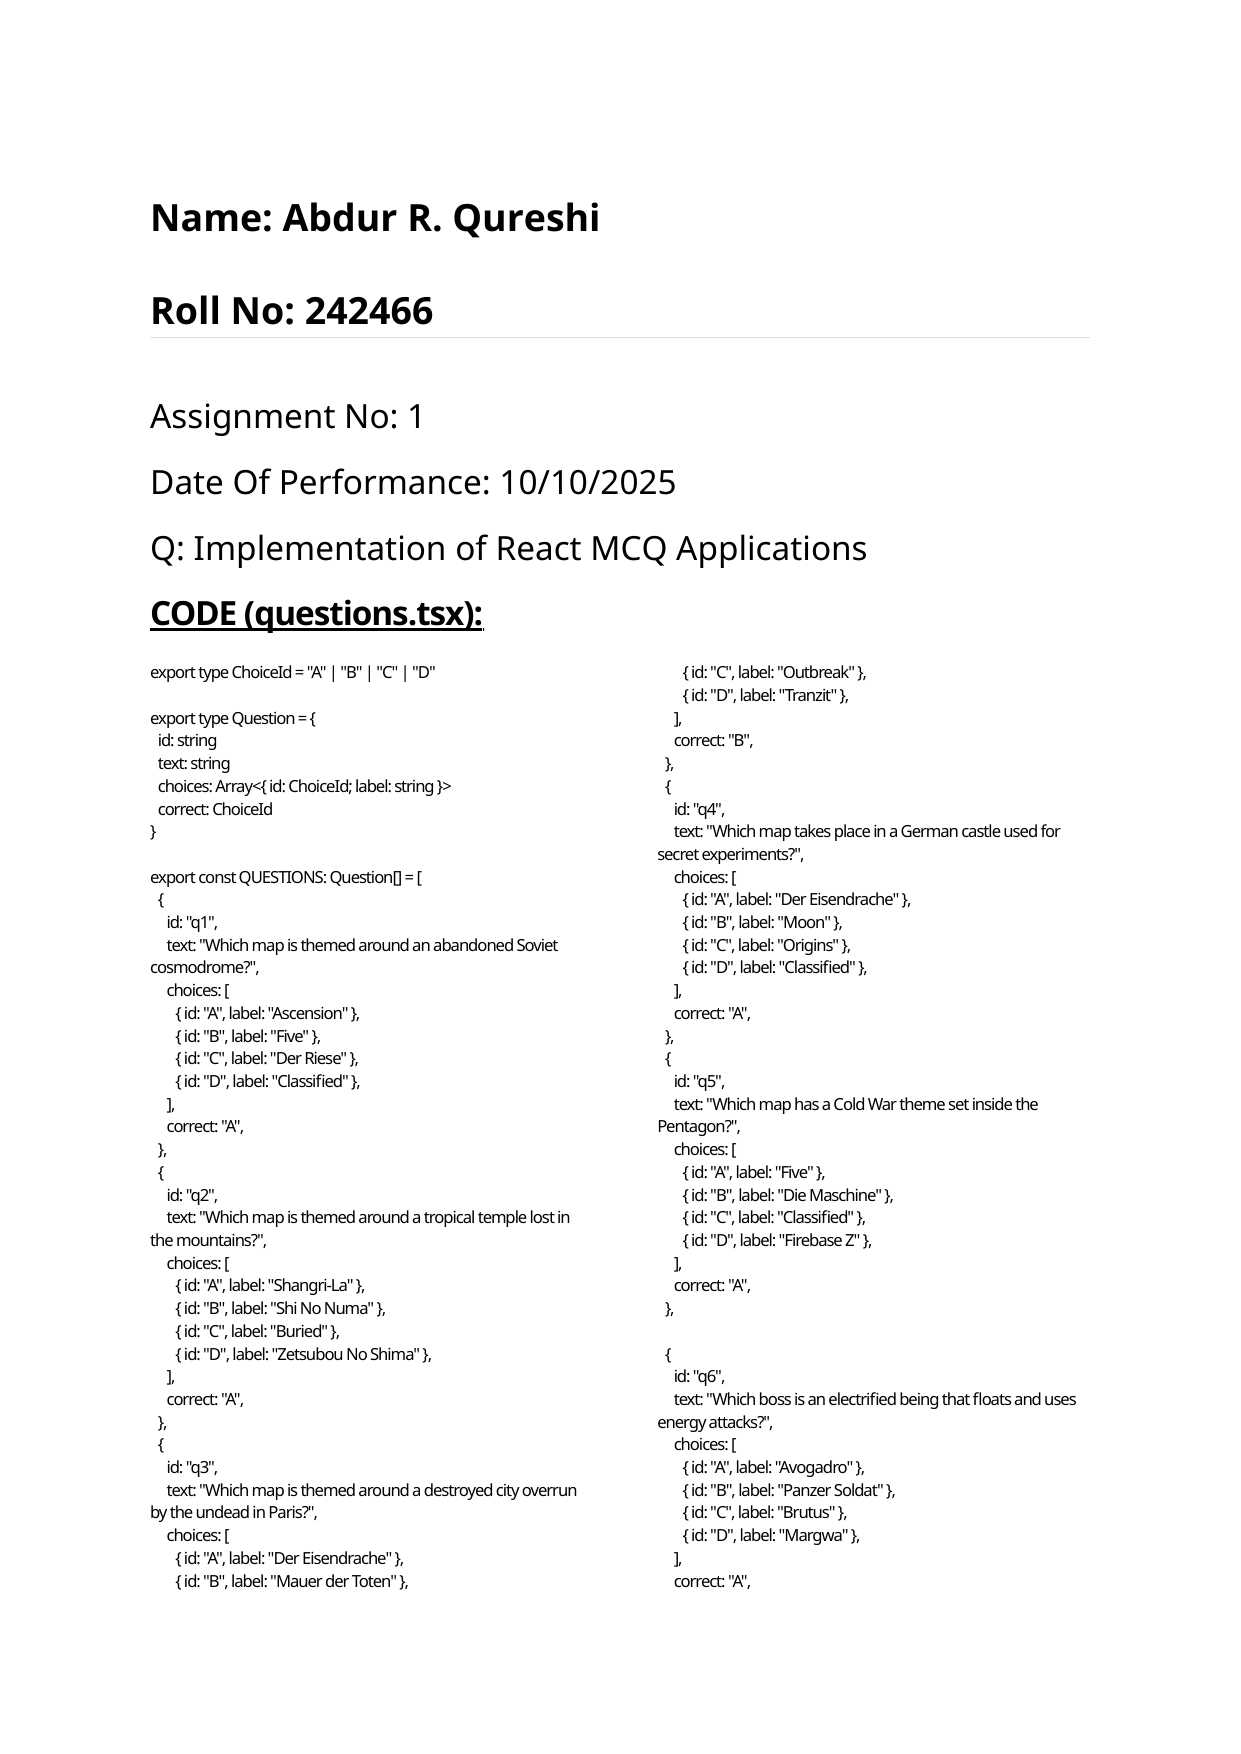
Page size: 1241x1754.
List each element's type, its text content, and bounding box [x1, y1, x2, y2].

text { id: "D", label: "Classified" }, [657, 956, 1090, 979]
text Assignment No: 1 [150, 393, 1090, 438]
text { id: "A", label: "Ascension" }, [150, 1002, 583, 1024]
text text: string [150, 752, 583, 774]
text id: "q1", [150, 911, 583, 933]
text export type Question = { [150, 706, 583, 729]
text text: "Which map takes place in a German castle used for secret experiments?", [657, 820, 1090, 865]
text { id: "B", label: "Moon" }, [657, 911, 1090, 933]
text { id: "C", label: "Origins" }, [657, 933, 1090, 956]
text text: "Which map is themed around a tropical temple lost in the mountains?", [150, 1206, 583, 1251]
text correct: "A", [657, 1569, 1090, 1592]
text { [150, 1433, 583, 1456]
text { id: "B", label: "Five" }, [150, 1024, 583, 1047]
text { [150, 888, 583, 911]
text ], [150, 1365, 583, 1388]
text { id: "D", label: "Classified" }, [150, 1070, 583, 1092]
text correct: ChoiceId [150, 797, 583, 820]
text { [657, 1047, 1090, 1070]
subtitle Name: Abdur R. Qureshi [150, 192, 1090, 243]
text { id: "C", label: "Outbreak" }, [657, 661, 1090, 684]
text choices: [ [150, 1524, 583, 1547]
text }, [150, 1410, 583, 1433]
text correct: "B", [657, 729, 1090, 752]
text ], [657, 1547, 1090, 1569]
text export const QUESTIONS: Question[] = [ [150, 865, 583, 888]
text }, [657, 1024, 1090, 1047]
text ], [657, 979, 1090, 1002]
text { [657, 1342, 1090, 1365]
text { id: "C", label: "Buried" }, [150, 1319, 583, 1342]
text { id: "C", label: "Classified" }, [657, 1206, 1090, 1229]
text id: string [150, 729, 583, 752]
text { id: "A", label: "Five" }, [657, 1161, 1090, 1183]
text id: "q4", [657, 797, 1090, 820]
text id: "q5", [657, 1070, 1090, 1092]
text { id: "A", label: "Der Eisendrache" }, [657, 888, 1090, 911]
text { id: "B", label: "Die Maschine" }, [657, 1183, 1090, 1206]
text } [150, 820, 583, 843]
text { id: "B", label: "Shi No Numa" }, [150, 1297, 583, 1319]
text correct: "A", [150, 1388, 583, 1410]
text }, [657, 1297, 1090, 1319]
text { id: "C", label: "Brutus" }, [657, 1501, 1090, 1524]
text Date Of Performance: 10/10/2025 [150, 459, 1090, 504]
text }, [150, 1138, 583, 1161]
text { [657, 774, 1090, 797]
text { [150, 1161, 583, 1183]
text { id: "D", label: "Margwa" }, [657, 1524, 1090, 1547]
text { id: "C", label: "Der Riese" }, [150, 1047, 583, 1070]
text { id: "A", label: "Shangri-La" }, [150, 1274, 583, 1297]
text CODE (questions.tsx): [150, 590, 1090, 635]
text correct: "A", [150, 1115, 583, 1138]
text correct: "A", [657, 1274, 1090, 1297]
text { id: "A", label: "Der Eisendrache" }, [150, 1547, 583, 1569]
text Q: Implementation of React MCQ Applications [150, 524, 1090, 570]
text { id: "B", label: "Mauer der Toten" }, [150, 1569, 583, 1592]
text { id: "D", label: "Firebase Z" }, [657, 1229, 1090, 1251]
text ], [657, 1251, 1090, 1274]
text }, [657, 752, 1090, 774]
subtitle Roll No: 242466 [150, 284, 1090, 337]
text choices: [ [657, 865, 1090, 888]
text ], [150, 1092, 583, 1115]
text choices: [ [150, 979, 583, 1002]
text export type ChoiceId = "A" | "B" | "C" | "D" [150, 661, 583, 684]
text text: "Which boss is an electrified being that floats and uses energy attacks?", [657, 1388, 1090, 1433]
text ], [657, 706, 1090, 729]
text text: "Which map has a Cold War theme set inside the Pentagon?", [657, 1092, 1090, 1138]
text id: "q2", [150, 1183, 583, 1206]
text { id: "D", label: "Tranzit" }, [657, 684, 1090, 706]
text text: "Which map is themed around a destroyed city overrun by the undead in Paris?", [150, 1478, 583, 1524]
text choices: [ [150, 1251, 583, 1274]
text id: "q6", [657, 1365, 1090, 1388]
text { id: "D", label: "Zetsubou No Shima" }, [150, 1342, 583, 1365]
text choices: [ [657, 1138, 1090, 1161]
text id: "q3", [150, 1456, 583, 1478]
text choices: [ [657, 1433, 1090, 1456]
text choices: Array<{ id: ChoiceId; label: string }> [150, 774, 583, 797]
text correct: "A", [657, 1002, 1090, 1024]
text { id: "B", label: "Panzer Soldat" }, [657, 1478, 1090, 1501]
text { id: "A", label: "Avogadro" }, [657, 1456, 1090, 1478]
text text: "Which map is themed around an abandoned Soviet cosmodrome?", [150, 933, 583, 979]
